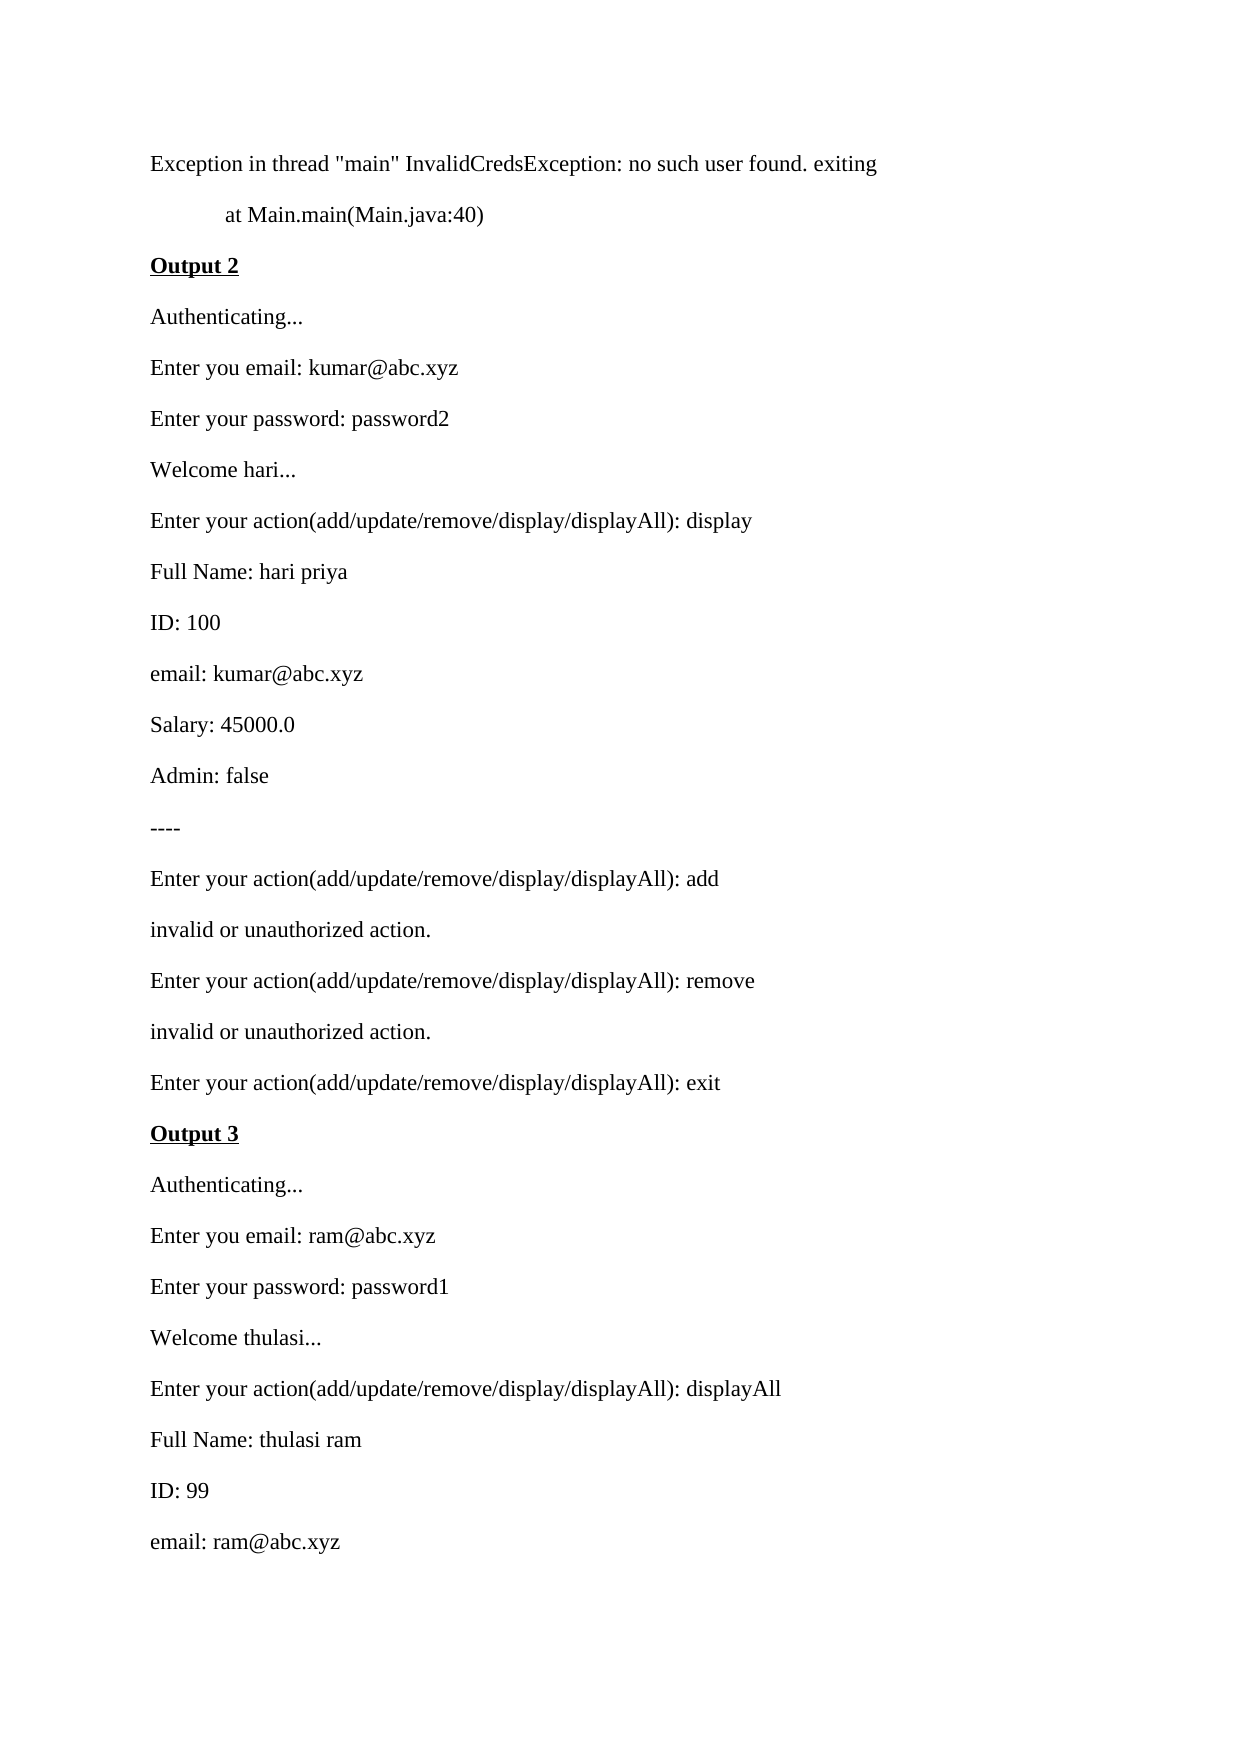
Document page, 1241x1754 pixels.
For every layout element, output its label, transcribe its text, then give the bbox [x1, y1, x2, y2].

text Authenticating... [150, 303, 1090, 329]
text Exception in thread "main" InvalidCredsException: no such user found. exiting [150, 150, 1090, 176]
text Admin: false [150, 762, 1090, 789]
text Output 3 [150, 1120, 1090, 1146]
text invalid or unauthorized action. [150, 1018, 1090, 1044]
text Authenticating... [150, 1171, 1090, 1197]
text Enter your action(add/update/remove/display/displayAll): display [150, 507, 1090, 534]
text Enter your password: password1 [150, 1273, 1090, 1299]
text Welcome hari... [150, 456, 1090, 483]
text Enter your action(add/update/remove/display/displayAll): add [150, 864, 1090, 891]
text invalid or unauthorized action. [150, 916, 1090, 942]
text Enter your action(add/update/remove/display/displayAll): exit [150, 1069, 1090, 1095]
text Enter your action(add/update/remove/display/displayAll): displayAll [150, 1375, 1090, 1401]
text Enter your action(add/update/remove/display/displayAll): remove [150, 967, 1090, 993]
text Welcome thulasi... [150, 1324, 1090, 1350]
text Salary: 45000.0 [150, 711, 1090, 738]
text email: ram@abc.xyz [150, 1528, 1090, 1554]
text at Main.main(Main.java:40) [150, 201, 1090, 227]
text Output 2 [150, 252, 1090, 278]
text Full Name: hari priya [150, 558, 1090, 585]
text Enter you email: ram@abc.xyz [150, 1222, 1090, 1248]
text email: kumar@abc.xyz [150, 660, 1090, 687]
text Full Name: thulasi ram [150, 1426, 1090, 1452]
text ---- [150, 813, 1090, 840]
text ID: 100 [150, 609, 1090, 636]
text ID: 99 [150, 1477, 1090, 1503]
text Enter you email: kumar@abc.xyz [150, 354, 1090, 381]
text Enter your password: password2 [150, 405, 1090, 432]
